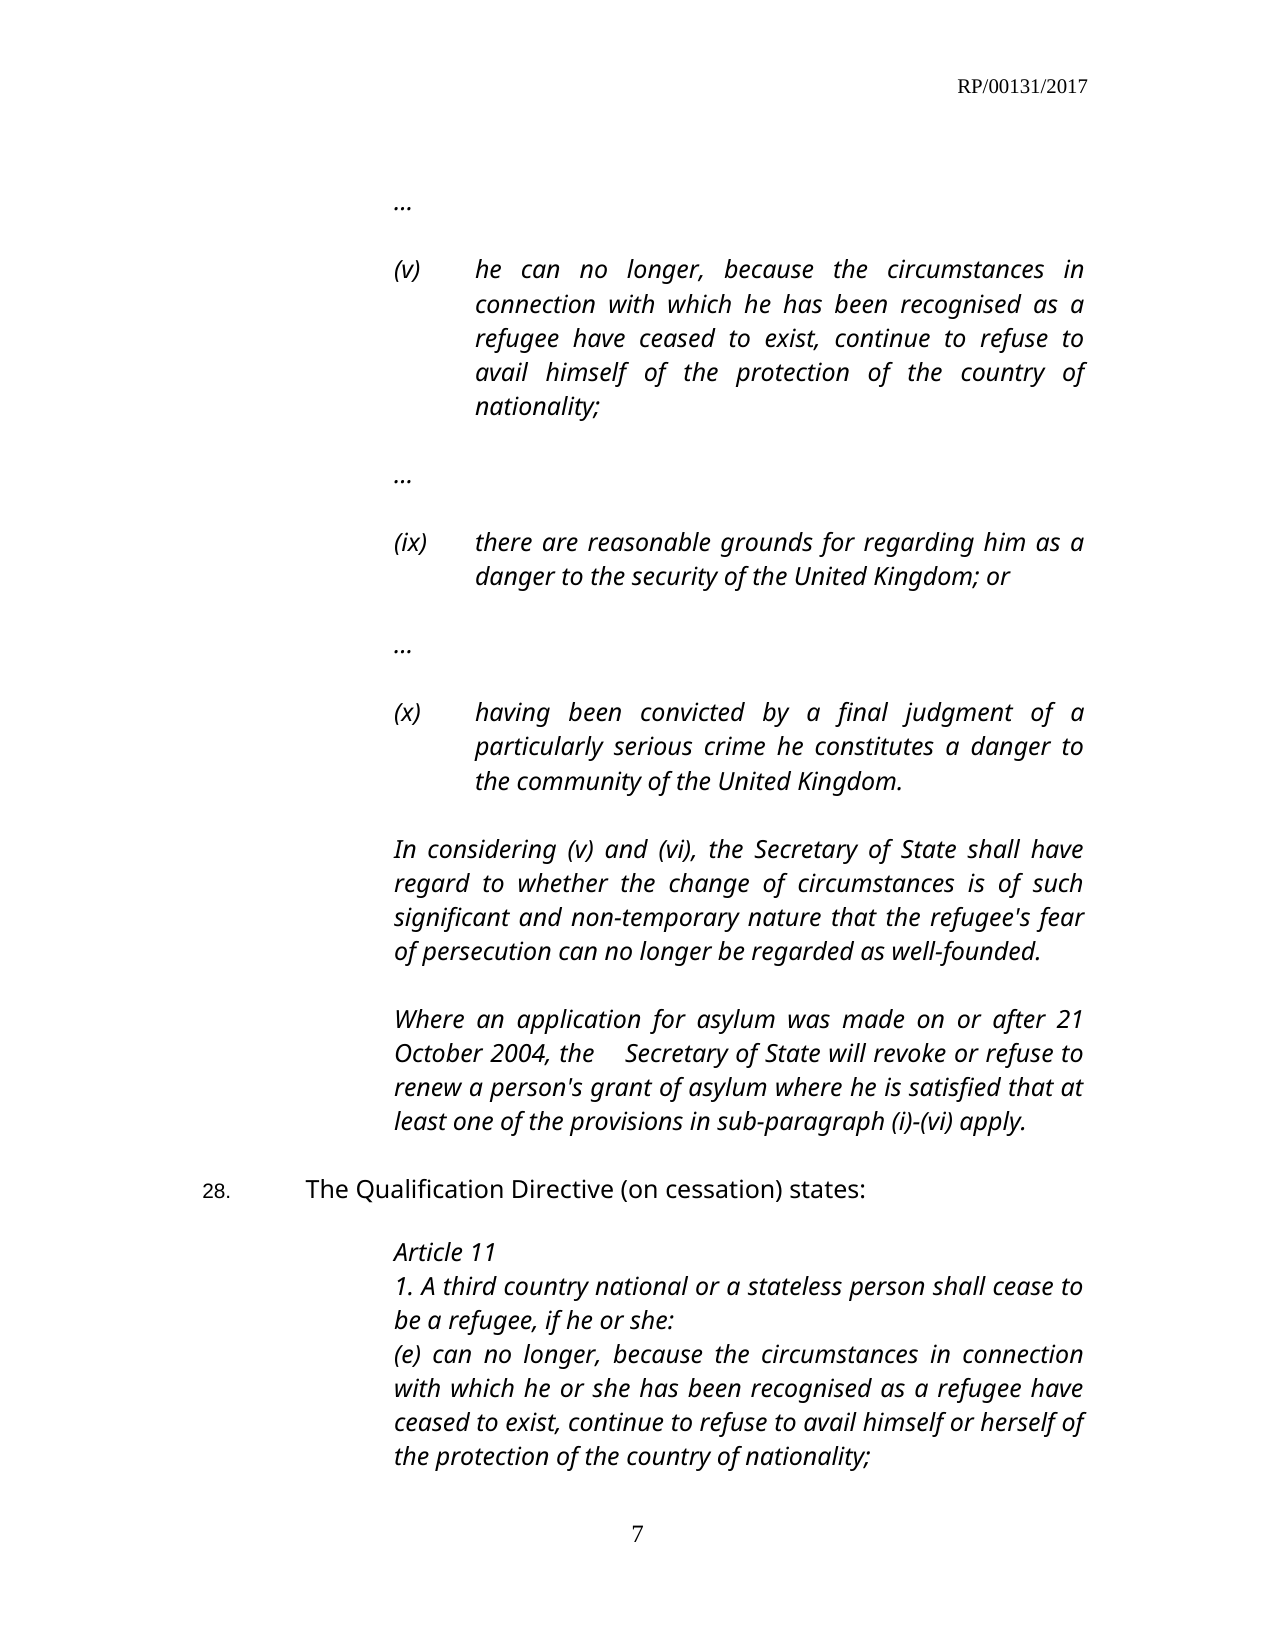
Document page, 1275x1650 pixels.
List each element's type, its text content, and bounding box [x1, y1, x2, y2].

text Where an application for asylum was made on or after 21 October 2004, the Secretary of State will revoke or refuse to renew a person's grant of asylum where he is satisfied that at least one of the provisions in sub-paragraph (i)-(vi) apply. [246, 1002, 1088, 1138]
list Article 11 [187, 1234, 1088, 1268]
text (v) he can no longer, because the circumstances in connection with which he has been recognised as a refugee have ceased to exist, continue to refuse to avail himself of the protection of the country of nationality; [305, 252, 1088, 422]
text … [305, 457, 1088, 491]
text In considering (v) and (vi), the Secretary of State shall have regard to whether the change of circumstances is of such significant and non-temporary nature that the refugee's fear of persecution can no longer be regarded as well-founded. [246, 831, 1088, 967]
list The Qualification Directive (on cessation) states: [202, 1172, 1088, 1206]
text … [305, 627, 1088, 661]
list 1. A third country national or a stateless person shall cease to be a refugee, if he or she: [187, 1268, 1088, 1337]
text (ix) there are reasonable grounds for regarding him as a danger to the security of the United Kingdom; or [305, 525, 1088, 593]
text (x) having been convicted by a final judgment of a particularly serious crime he constitutes a danger to the community of the United Kingdom. [305, 695, 1088, 797]
text … [305, 184, 1088, 218]
list (e) can no longer, because the circumstances in connection with which he or she has been recognised as a refugee have ceased to exist, continue to refuse to avail himself or herself of the protection of the country of nationality; [344, 1337, 1088, 1473]
